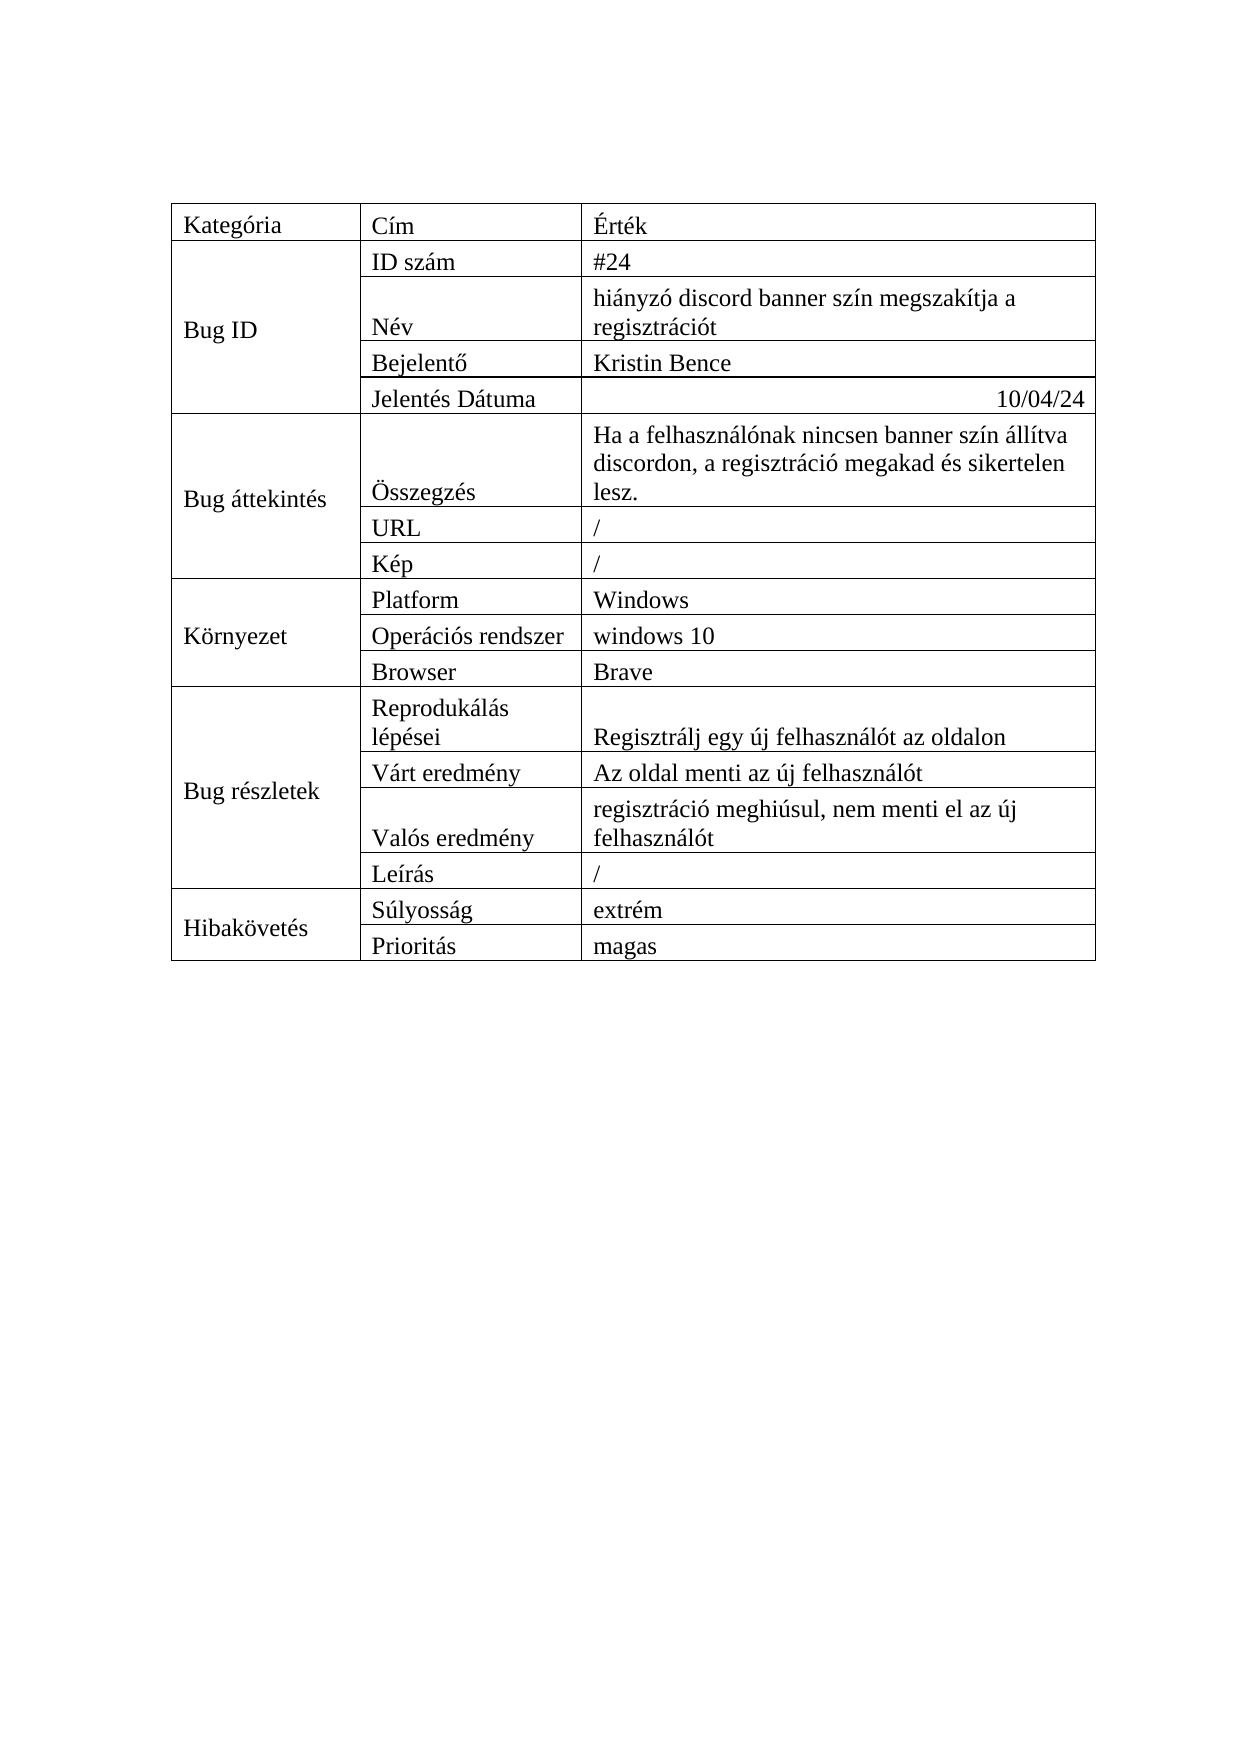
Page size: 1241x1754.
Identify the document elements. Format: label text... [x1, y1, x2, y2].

table_cell Súlyosság [361, 889, 581, 924]
table_cell Bug részletek [172, 687, 360, 888]
table_cell Környezet [172, 579, 360, 686]
table_cell Várt eredmény [361, 752, 581, 787]
table_header Érték [582, 204, 1095, 239]
table_header Kategória [172, 204, 360, 239]
table_cell / [582, 543, 1095, 578]
table_cell Ha a felhasználónak nincsen banner szín állítva discordon, a regisztráció megakad és sikertelen lesz. [582, 414, 1095, 506]
table_cell Prioritás [361, 925, 581, 960]
table_cell Operációs rendszer [361, 615, 581, 650]
table_cell Leírás [361, 853, 581, 888]
table_header Cím [361, 204, 581, 239]
table_cell Valós eredmény [361, 788, 581, 852]
table_cell 10/04/24 [582, 378, 1095, 412]
table_cell ID szám [361, 241, 581, 276]
table_cell #24 [582, 241, 1095, 276]
table_cell Bejelentő [361, 341, 581, 376]
table_cell Brave [582, 651, 1095, 686]
table_cell Browser [361, 651, 581, 686]
table_cell Kristin Bence [582, 341, 1095, 376]
table_cell Bug áttekintés [172, 414, 360, 578]
table_cell Reprodukálás lépései [361, 687, 581, 751]
table_cell Az oldal menti az új felhasználót [582, 752, 1095, 787]
table_cell Platform [361, 579, 581, 614]
table_cell / [582, 507, 1095, 542]
table_cell Hibakövetés [172, 889, 360, 960]
table_cell Kép [361, 543, 581, 578]
table_cell Windows [582, 579, 1095, 614]
table_cell Összegzés [361, 414, 581, 506]
table_cell hiányzó discord banner szín megszakítja a regisztrációt [582, 277, 1095, 340]
table_cell magas [582, 925, 1095, 960]
table_cell Név [361, 277, 581, 340]
table_cell / [582, 853, 1095, 888]
table_cell extrém [582, 889, 1095, 924]
table_cell windows 10 [582, 615, 1095, 650]
table_cell Jelentés Dátuma [361, 378, 581, 412]
table_cell Bug ID [172, 241, 360, 412]
table_cell URL [361, 507, 581, 542]
table_cell regisztráció meghiúsul, nem menti el az új felhasználót [582, 788, 1095, 852]
table_cell Regisztrálj egy új felhasználót az oldalon [582, 687, 1095, 751]
